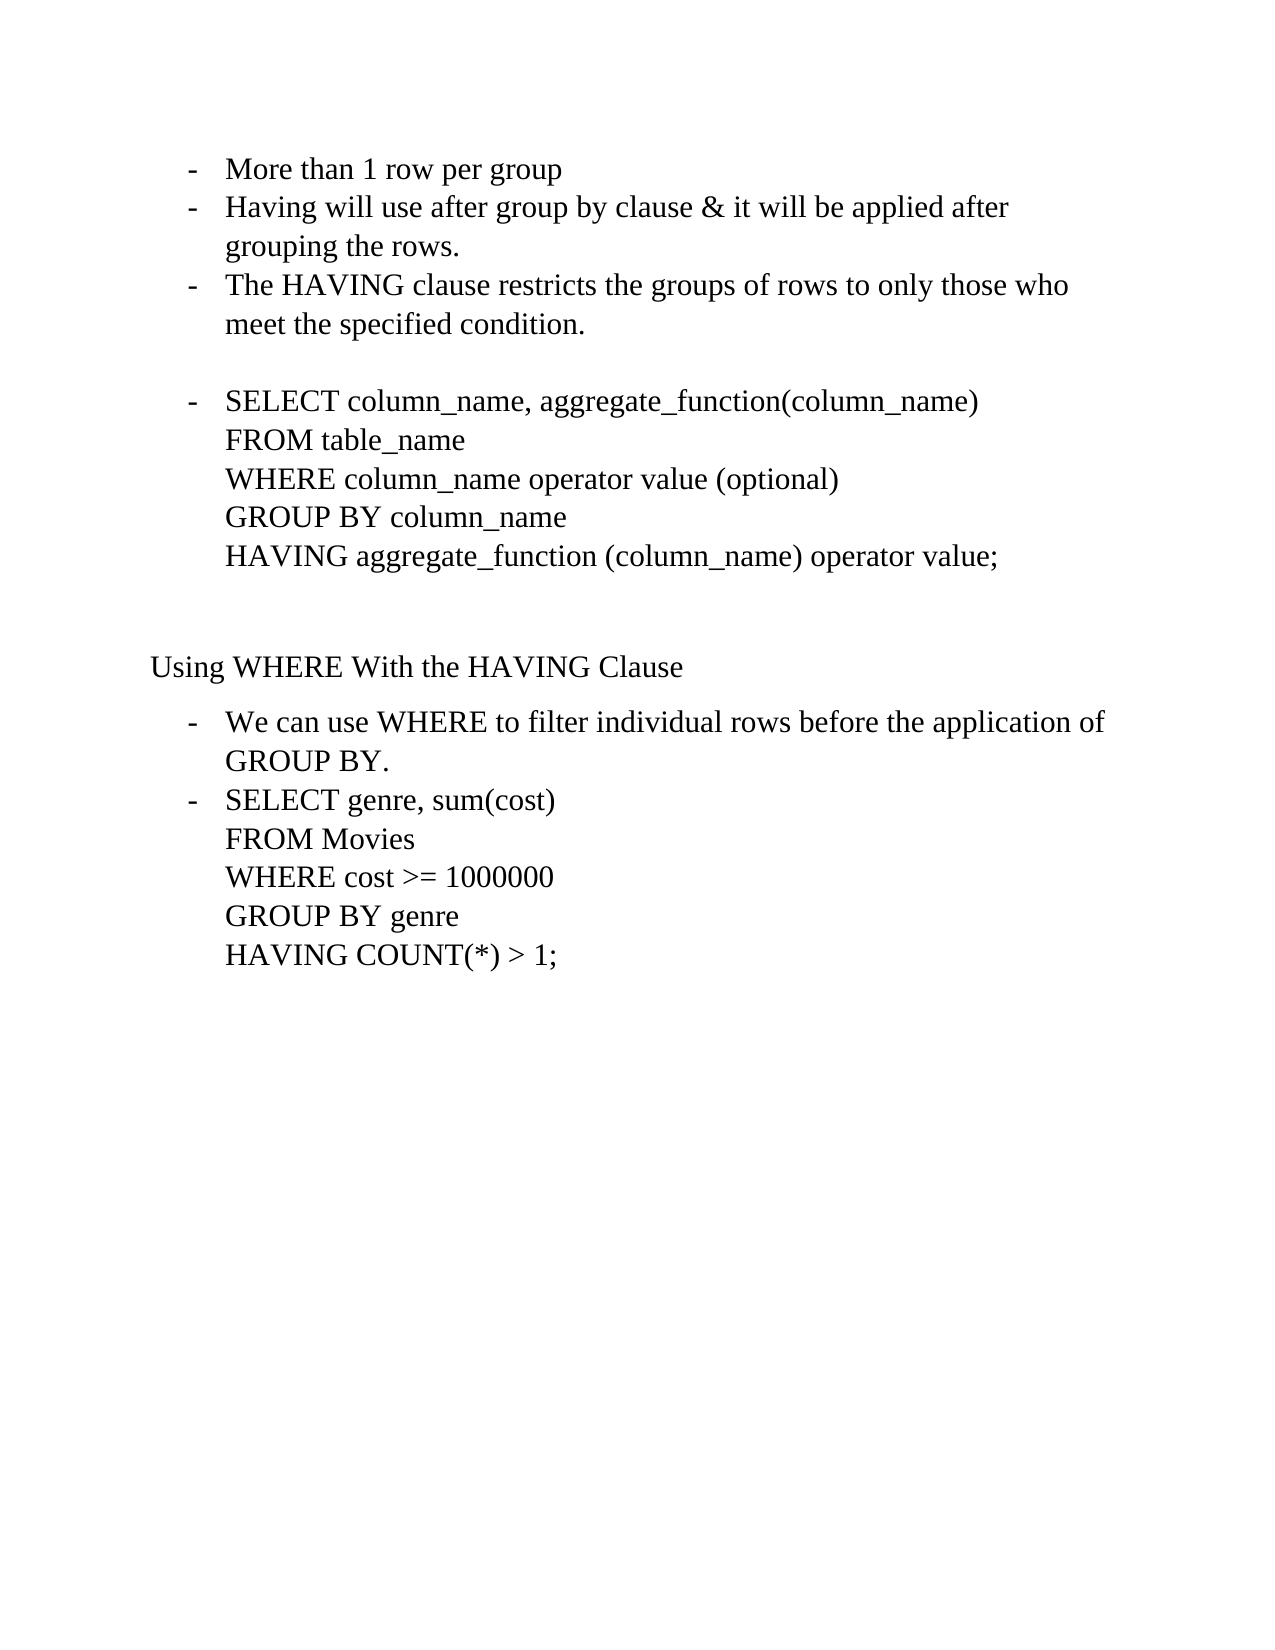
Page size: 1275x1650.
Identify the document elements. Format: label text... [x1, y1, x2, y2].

list We can use WHERE to filter individual rows before the application of GROUP BY. [187, 704, 1125, 778]
list FROM table_name [225, 421, 1125, 457]
list SELECT column_name, aggregate_function(column_name) [187, 382, 1125, 418]
list More than 1 row per group [187, 150, 1125, 186]
list SELECT genre, sum(cost) [187, 781, 1125, 817]
list WHERE cost >= 1000000 [225, 859, 1125, 895]
list FROM Movies [225, 820, 1125, 856]
list GROUP BY genre [225, 897, 1125, 933]
list WHERE column_name operator value (optional) [225, 460, 1125, 496]
list HAVING aggregate_function (column_name) operator value; [225, 537, 1125, 573]
list The HAVING clause restricts the groups of rows to only those who meet the specified condition. [187, 266, 1125, 341]
list HAVING COUNT(*) > 1; [225, 936, 1125, 972]
list GROUP BY column_name [225, 499, 1125, 535]
text Using WHERE With the HAVING Clause [150, 648, 1125, 684]
list Having will use after group by clause & it will be applied after grouping the rows. [187, 189, 1125, 263]
